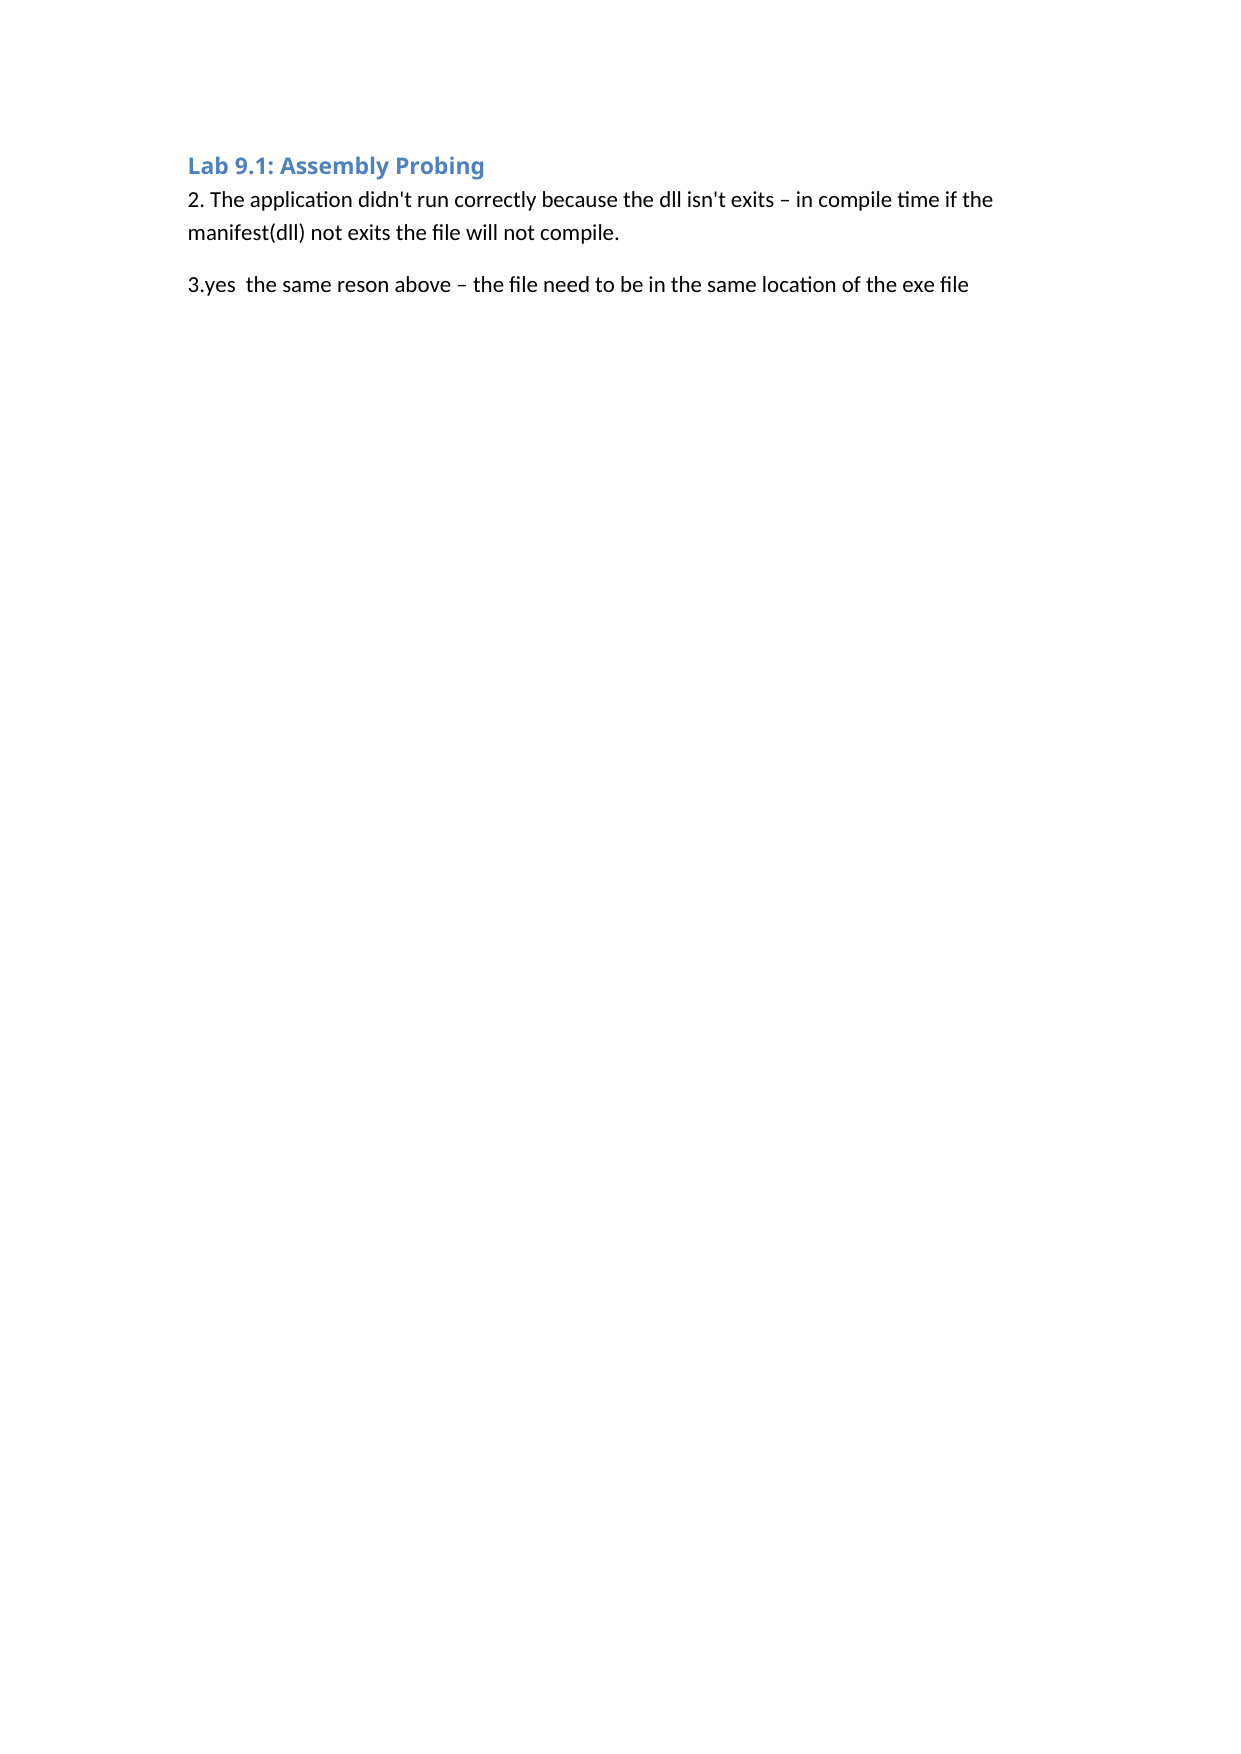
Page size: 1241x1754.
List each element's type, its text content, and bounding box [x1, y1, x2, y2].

text Lab 9.1: Assembly Probing 2. The application didn't run correctly because the dll isn't exits – in compile time if the manifest(dll) not exits the file will not compile. [187, 150, 1053, 246]
text 3.yes the same reson above – the file need to be in the same location of the exe file [187, 271, 1053, 299]
